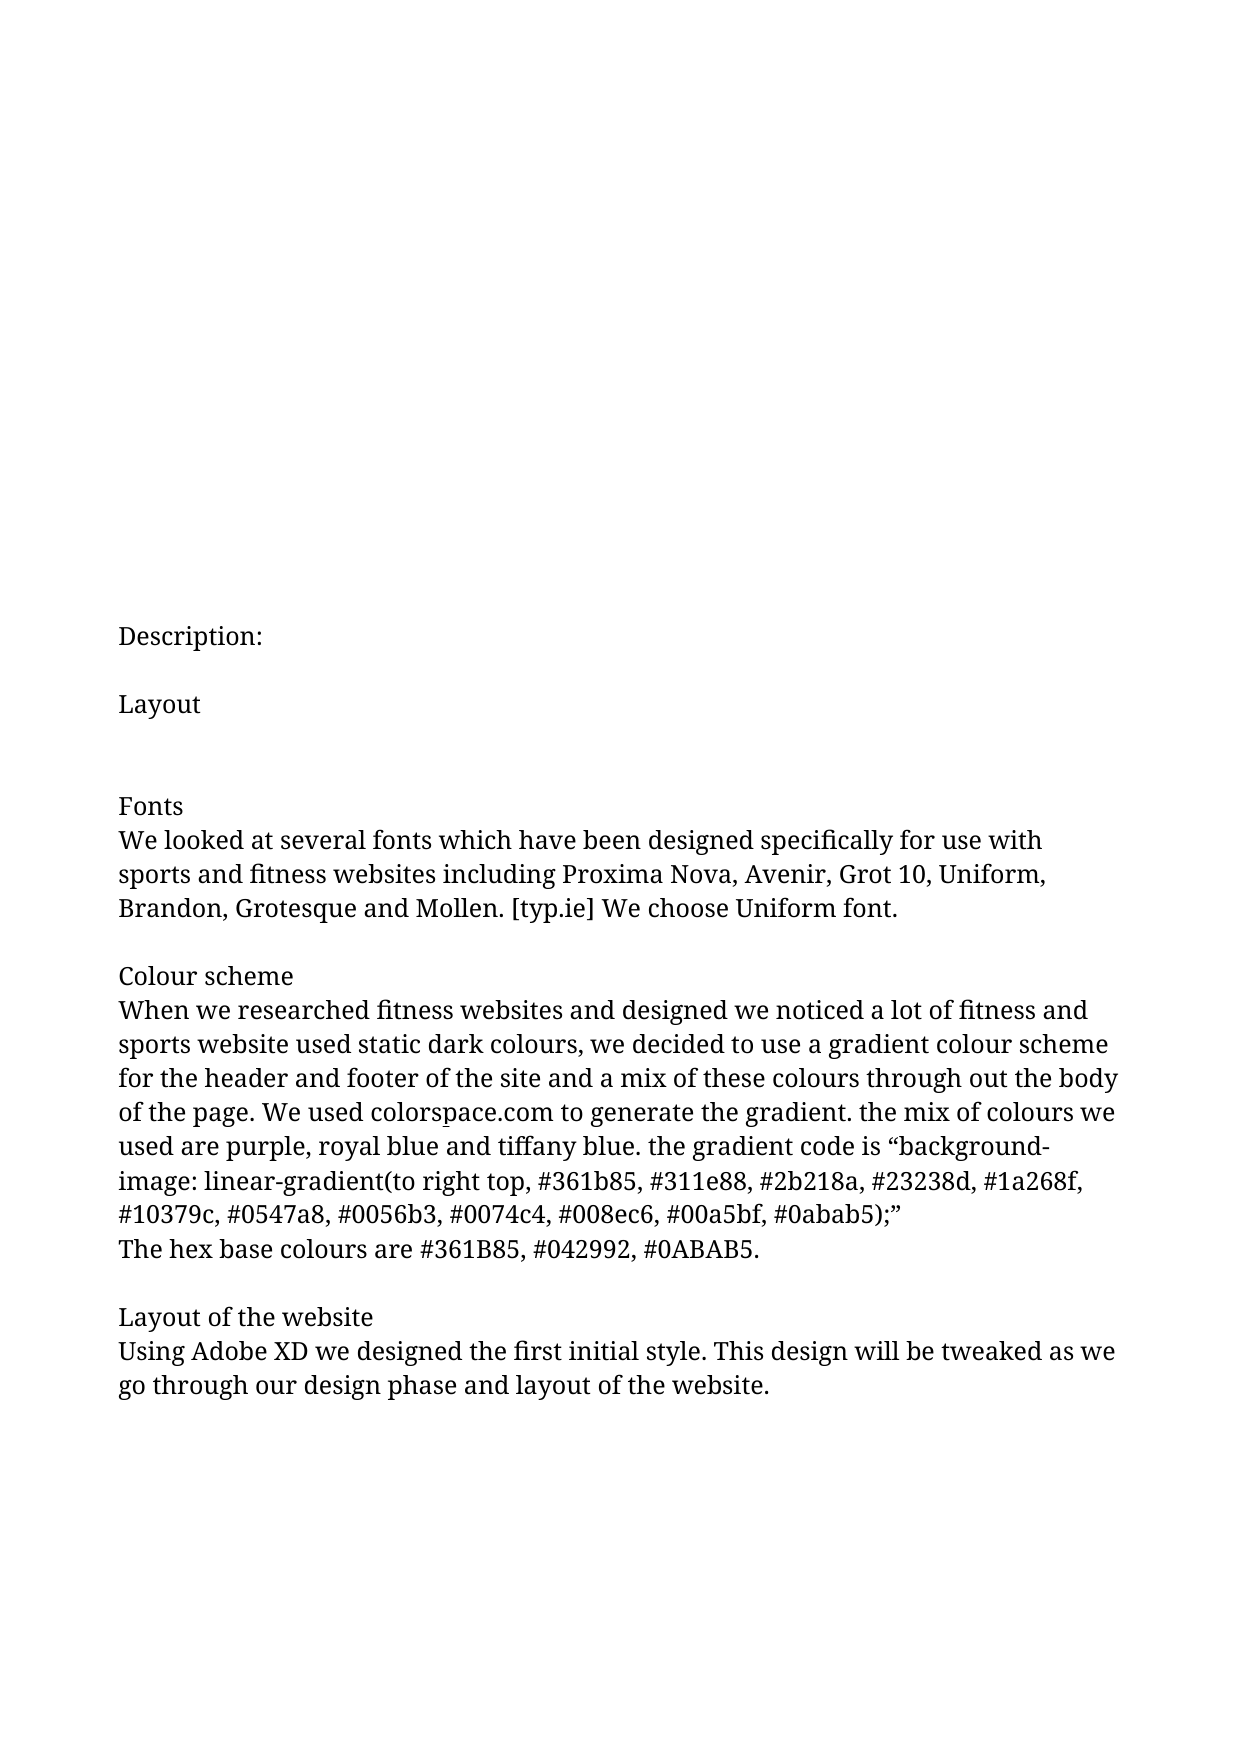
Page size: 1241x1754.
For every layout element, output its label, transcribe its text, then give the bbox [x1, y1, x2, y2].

text Fonts [118, 788, 1122, 822]
text The hex base colours are #361B85, #042992, #0ABAB5. [118, 1231, 1122, 1265]
text Layout [118, 686, 1122, 720]
text Layout of the website [118, 1299, 1122, 1333]
text We looked at several fonts which have been designed specifically for use with sports and fitness websites including Proxima Nova, Avenir, Grot 10, Uniform, Brandon, Grotesque and Mollen. [typ.ie] We choose Uniform font. [118, 822, 1122, 925]
text Description: [118, 618, 1122, 652]
text Using Adobe XD we designed the first initial style. This design will be tweaked as we go through our design phase and layout of the website. [118, 1333, 1122, 1402]
text Colour scheme [118, 959, 1122, 993]
text When we researched fitness websites and designed we noticed a lot of fitness and sports website used static dark colours, we decided to use a gradient colour scheme for the header and footer of the site and a mix of these colours through out the body of the page. We used colorspace.com to generate the gradient. the mix of colours we used are purple, royal blue and tiffany blue. the gradient code is “background-image: linear-gradient(to right top, #361b85, #311e88, #2b218a, #23238d, #1a268f, #10379c, #0547a8, #0056b3, #0074c4, #008ec6, #00a5bf, #0abab5);” [118, 993, 1122, 1231]
